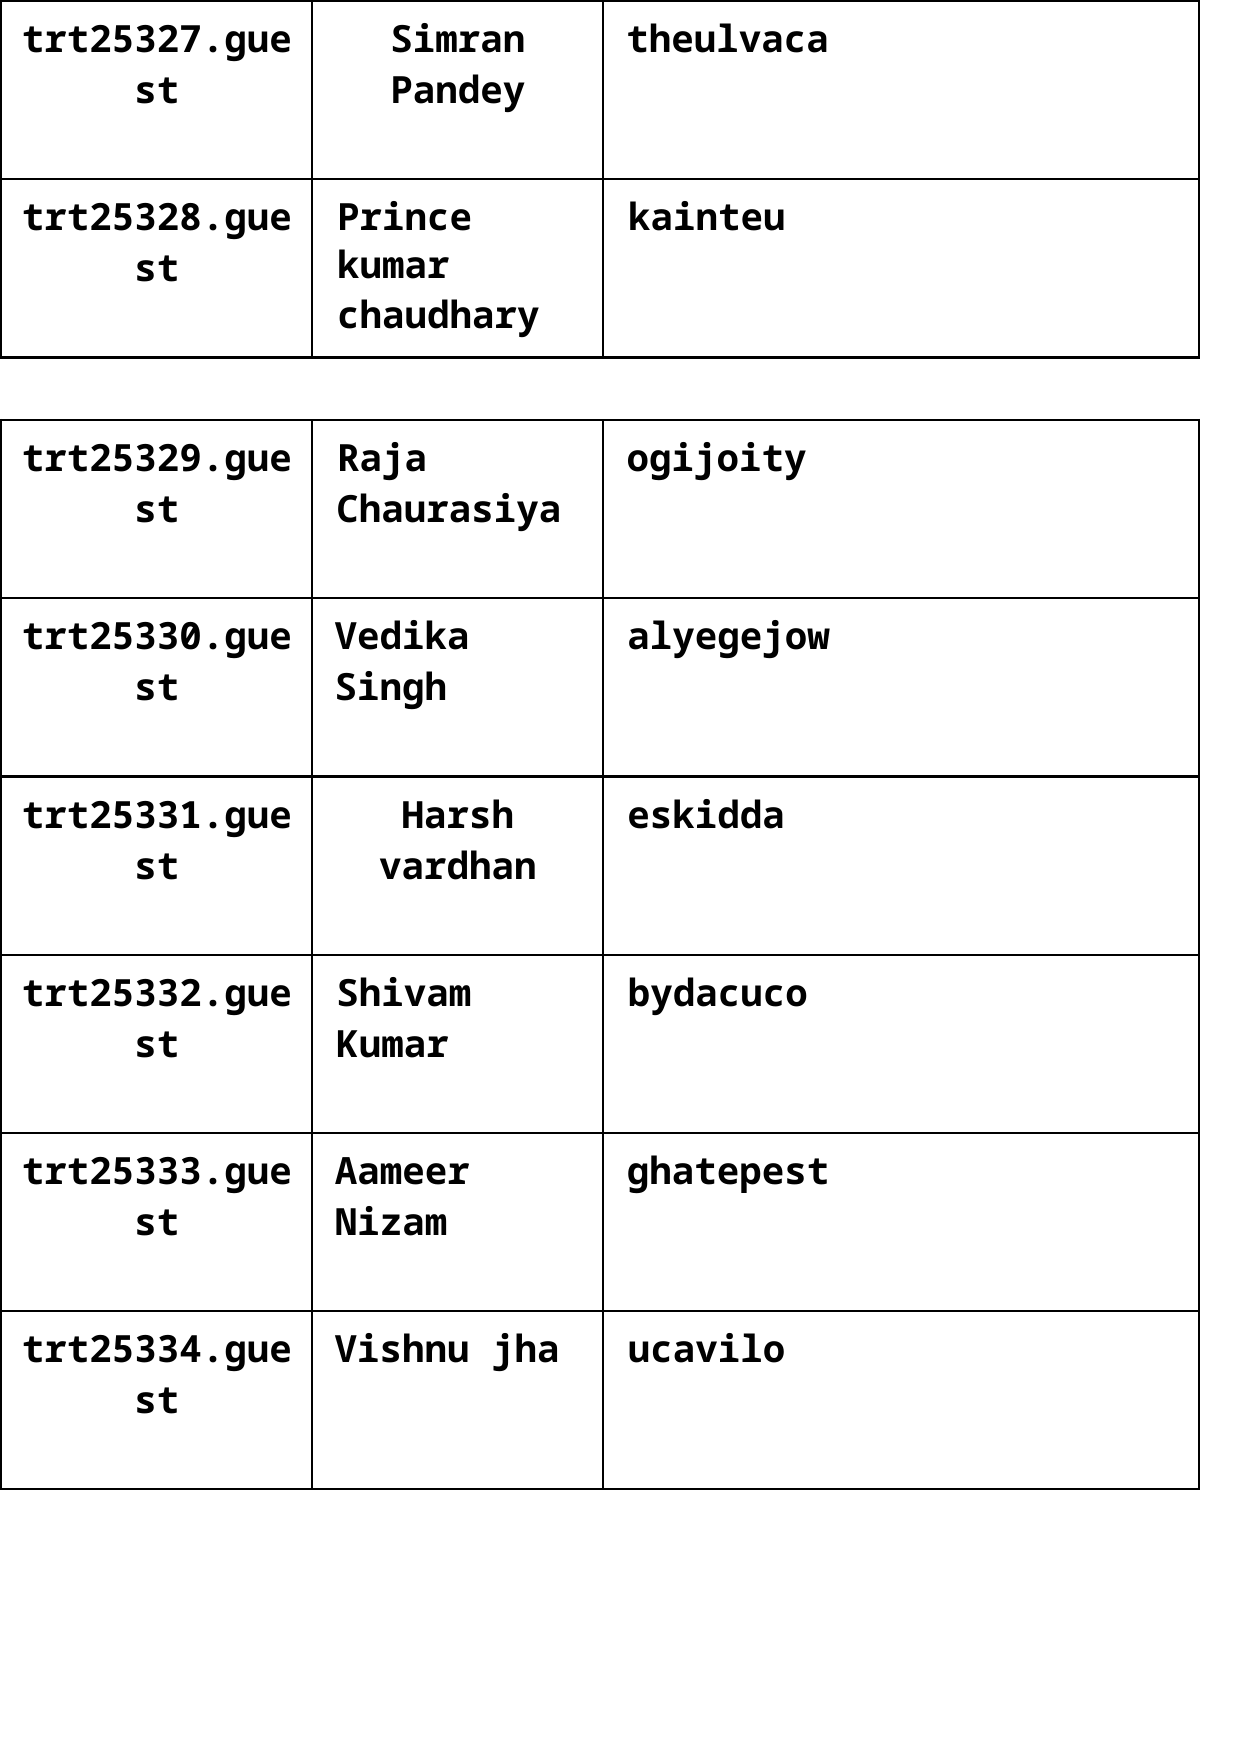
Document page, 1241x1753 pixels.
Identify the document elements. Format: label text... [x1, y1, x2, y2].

table_cell Vedika Singh [313, 599, 602, 775]
table_cell trt25330.guest [2, 599, 311, 775]
table_header trt25329.guest [2, 421, 311, 597]
table_cell Vishnu jha [313, 1312, 602, 1488]
table_cell Aameer Nizam [313, 1134, 602, 1310]
table_cell Prince kumar chaudhary [313, 180, 602, 356]
table_header ogijoity [604, 421, 1198, 597]
table_cell trt25334.guest [2, 1312, 311, 1488]
table_cell ucavilo [604, 1312, 1198, 1488]
table_cell theulvaca [604, 2, 1198, 178]
table_header Raja Chaurasiya [313, 421, 602, 597]
table_cell bydacuco [604, 956, 1198, 1132]
table_cell Simran Pandey [313, 2, 602, 178]
table_cell trt25328.guest [2, 180, 311, 356]
table_cell trt25331.guest [2, 778, 311, 954]
table_cell kainteu [604, 180, 1198, 356]
table_cell alyegejow [604, 599, 1198, 775]
table_cell ghatepest [604, 1134, 1198, 1310]
table_cell Shivam Kumar [313, 956, 602, 1132]
table_cell Harsh vardhan [313, 778, 602, 954]
table_cell trt25333.guest [2, 1134, 311, 1310]
table_cell trt25327.guest [2, 2, 311, 178]
table_cell trt25332.guest [2, 956, 311, 1132]
table_cell eskidda [604, 778, 1198, 954]
